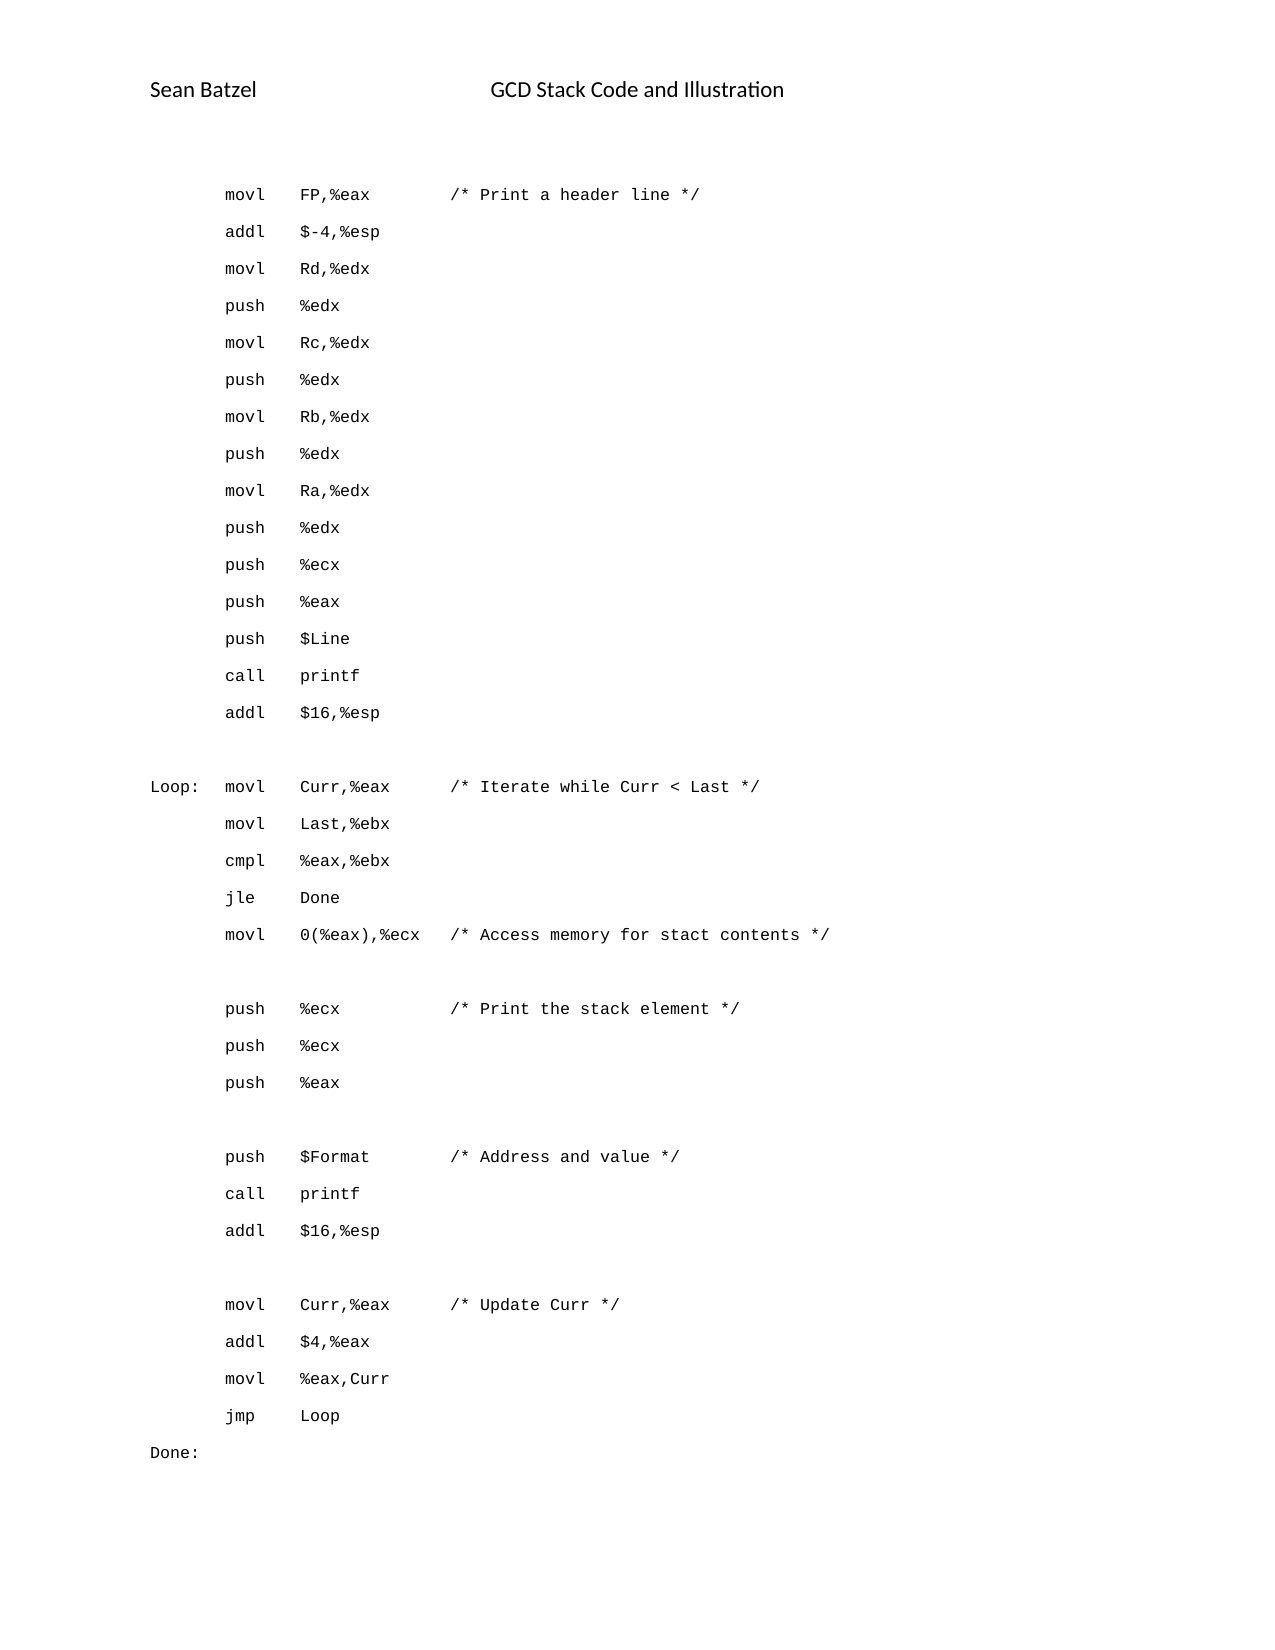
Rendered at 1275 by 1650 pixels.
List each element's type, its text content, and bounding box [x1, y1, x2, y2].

text movl Rb,%edx [150, 409, 1125, 428]
text movl %eax,Curr [150, 1370, 1125, 1389]
text addl $16,%esp [150, 1222, 1125, 1241]
text push $Line [150, 631, 1125, 649]
text movl 0(%eax),%ecx /* Access memory for stact contents */ [150, 927, 1125, 945]
text call printf [150, 668, 1125, 687]
text push %ecx [150, 1037, 1125, 1056]
text push $Format /* Address and value */ [150, 1148, 1125, 1167]
text movl Ra,%edx [150, 483, 1125, 502]
text Loop: movl Curr,%eax /* Iterate while Curr < Last */ [150, 779, 1125, 797]
text push %ecx [150, 557, 1125, 576]
text push %edx [150, 446, 1125, 465]
text addl $16,%esp [150, 705, 1125, 723]
text jmp Loop [150, 1407, 1125, 1426]
text push %ecx /* Print the stack element */ [150, 1001, 1125, 1019]
text push %edx [150, 372, 1125, 391]
text push %edx [150, 520, 1125, 539]
text movl Rc,%edx [150, 335, 1125, 354]
text Done: [150, 1444, 1125, 1463]
text push %edx [150, 298, 1125, 317]
text movl Rd,%edx [150, 261, 1125, 280]
text cmpl %eax,%ebx [150, 853, 1125, 871]
text call printf [150, 1185, 1125, 1204]
text addl $-4,%esp [150, 224, 1125, 243]
text addl $4,%eax [150, 1333, 1125, 1352]
text jle Done [150, 889, 1125, 908]
text movl FP,%eax /* Print a header line */ [150, 187, 1125, 206]
text movl Curr,%eax /* Update Curr */ [150, 1296, 1125, 1315]
text movl Last,%ebx [150, 816, 1125, 834]
text push %eax [150, 594, 1125, 613]
text push %eax [150, 1074, 1125, 1093]
